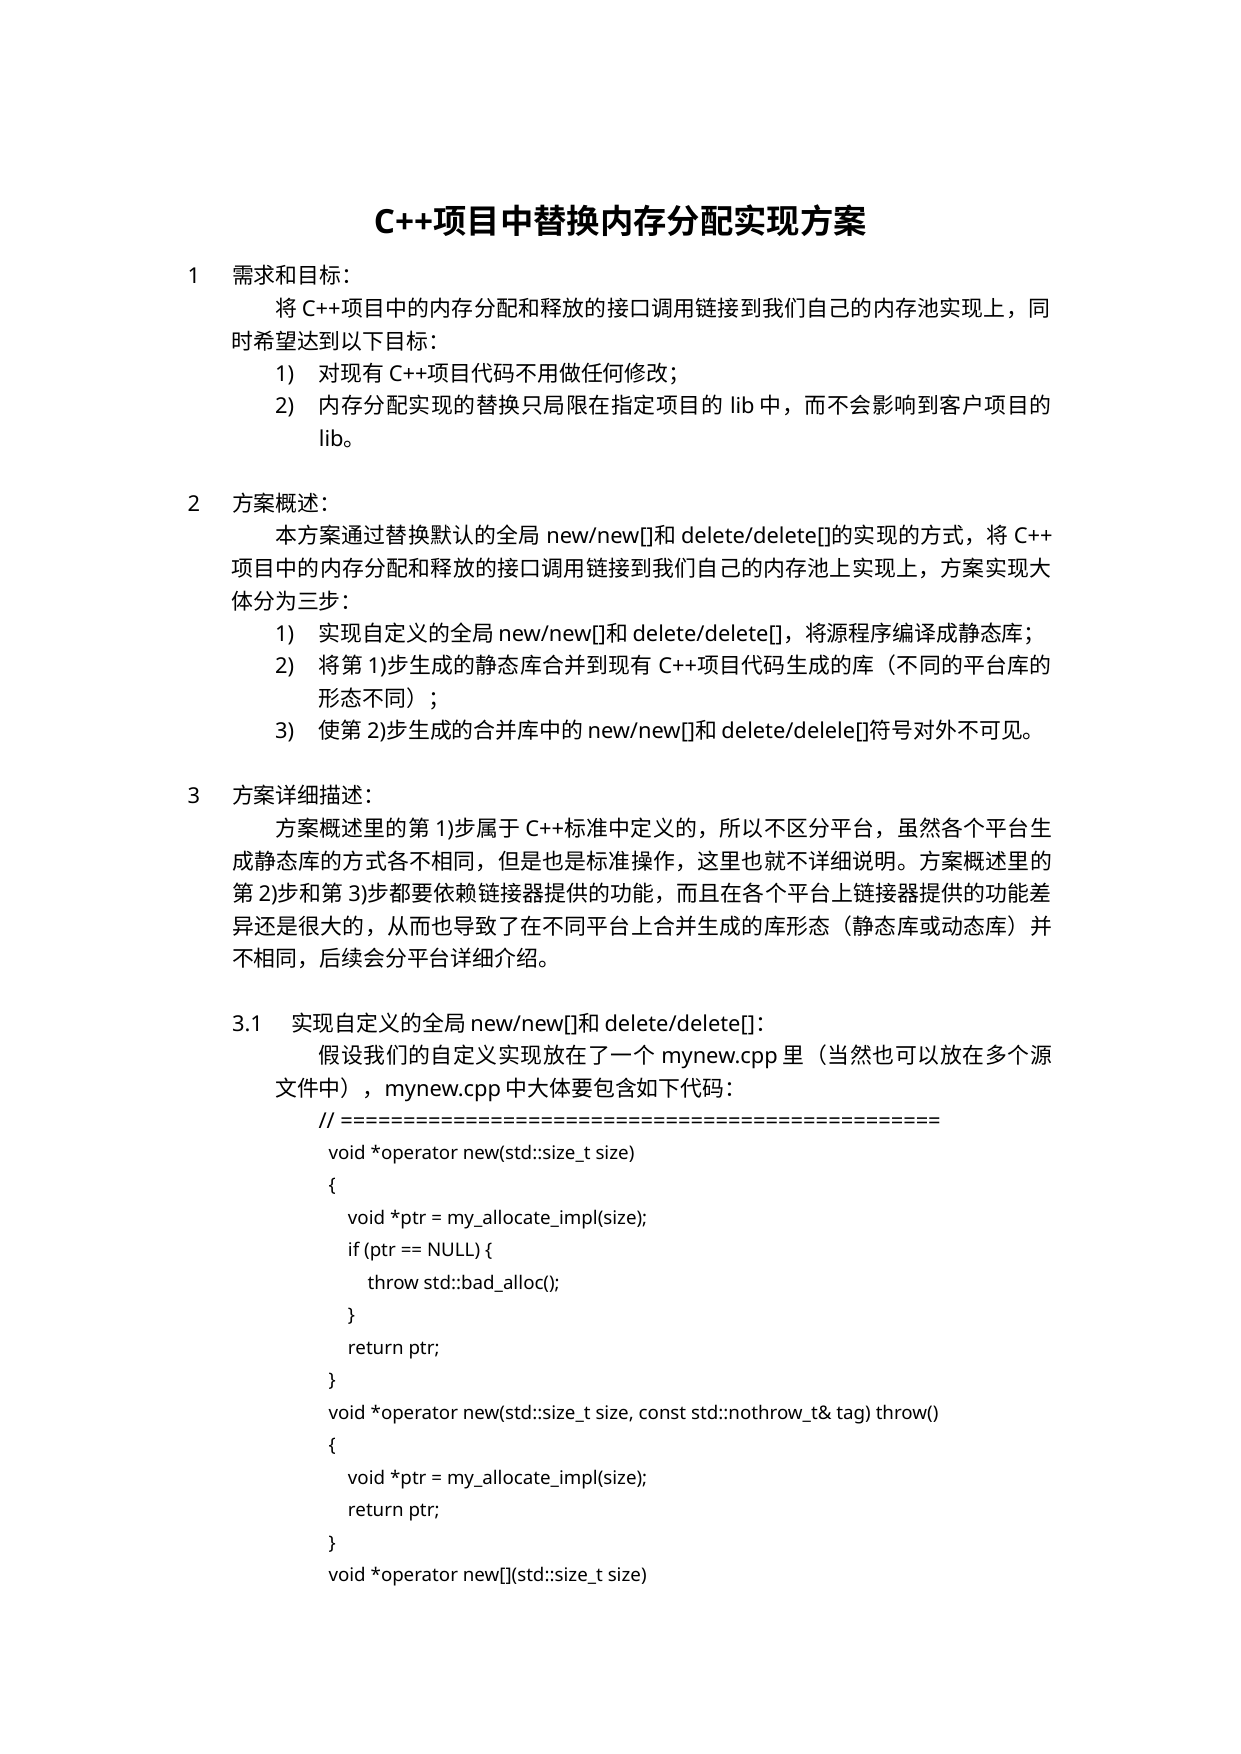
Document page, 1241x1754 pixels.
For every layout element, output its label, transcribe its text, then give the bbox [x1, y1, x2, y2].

list void *operator new(std::size_t size) [291, 1136, 1053, 1168]
list if (ptr == NULL) { [291, 1233, 1053, 1266]
list // ================================================ [275, 1103, 1053, 1136]
list throw std::bad_alloc(); [291, 1266, 1053, 1298]
list return ptr; [291, 1493, 1053, 1526]
title C++项目中替换内存分配实现方案 [187, 187, 1053, 252]
list 方案概述里的第1)步属于C++标准中定义的，所以不区分平台，虽然各个平台生成静态库的方式各不相同，但是也是标准操作，这里也就不详细说明。方案概述里的第2)步和第3)步都要依赖链接器提供的功能，而且在各个平台上链接器提供的功能差异还是很大的，从而也导致了在不同平台上合并生成的库形态（静态库或动态库）并不相同，后续会分平台详细介绍。 [232, 811, 1053, 973]
list 使第2)步生成的合并库中的new/new[]和delete/delele[]符号对外不可见。 [275, 713, 1053, 746]
list 方案详细描述： [187, 778, 1053, 811]
list 将第1)步生成的静态库合并到现有C++项目代码生成的库（不同的平台库的形态不同）； [275, 648, 1053, 713]
list { [291, 1428, 1053, 1461]
list 实现自定义的全局new/new[]和delete/delete[]，将源程序编译成静态库； [275, 616, 1053, 648]
list 内存分配实现的替换只局限在指定项目的lib中，而不会影响到客户项目的lib。 [275, 388, 1053, 453]
list void *ptr = my_allocate_impl(size); [291, 1201, 1053, 1233]
list return ptr; [291, 1331, 1053, 1363]
list 本方案通过替换默认的全局new/new[]和delete/delete[]的实现的方式，将C++项目中的内存分配和释放的接口调用链接到我们自己的内存池上实现上，方案实现大体分为三步： [231, 518, 1053, 616]
list void *operator new(std::size_t size, const std::nothrow_t& tag) throw() [291, 1396, 1053, 1428]
list void *operator new[](std::size_t size) [291, 1558, 1053, 1591]
list } [291, 1526, 1053, 1558]
list 将C++项目中的内存分配和释放的接口调用链接到我们自己的内存池实现上，同时希望达到以下目标： [231, 291, 1053, 356]
list 对现有C++项目代码不用做任何修改； [275, 356, 1053, 388]
list 假设我们的自定义实现放在了一个mynew.cpp里（当然也可以放在多个源文件中），mynew.cpp中大体要包含如下代码： [275, 1038, 1053, 1103]
list { [291, 1168, 1053, 1201]
list 需求和目标： [187, 258, 1053, 291]
list } [291, 1298, 1053, 1331]
list 实现自定义的全局new/new[]和delete/delete[]： [232, 1006, 1053, 1038]
list void *ptr = my_allocate_impl(size); [291, 1461, 1053, 1493]
list 方案概述： [187, 486, 1053, 518]
list } [291, 1363, 1053, 1396]
